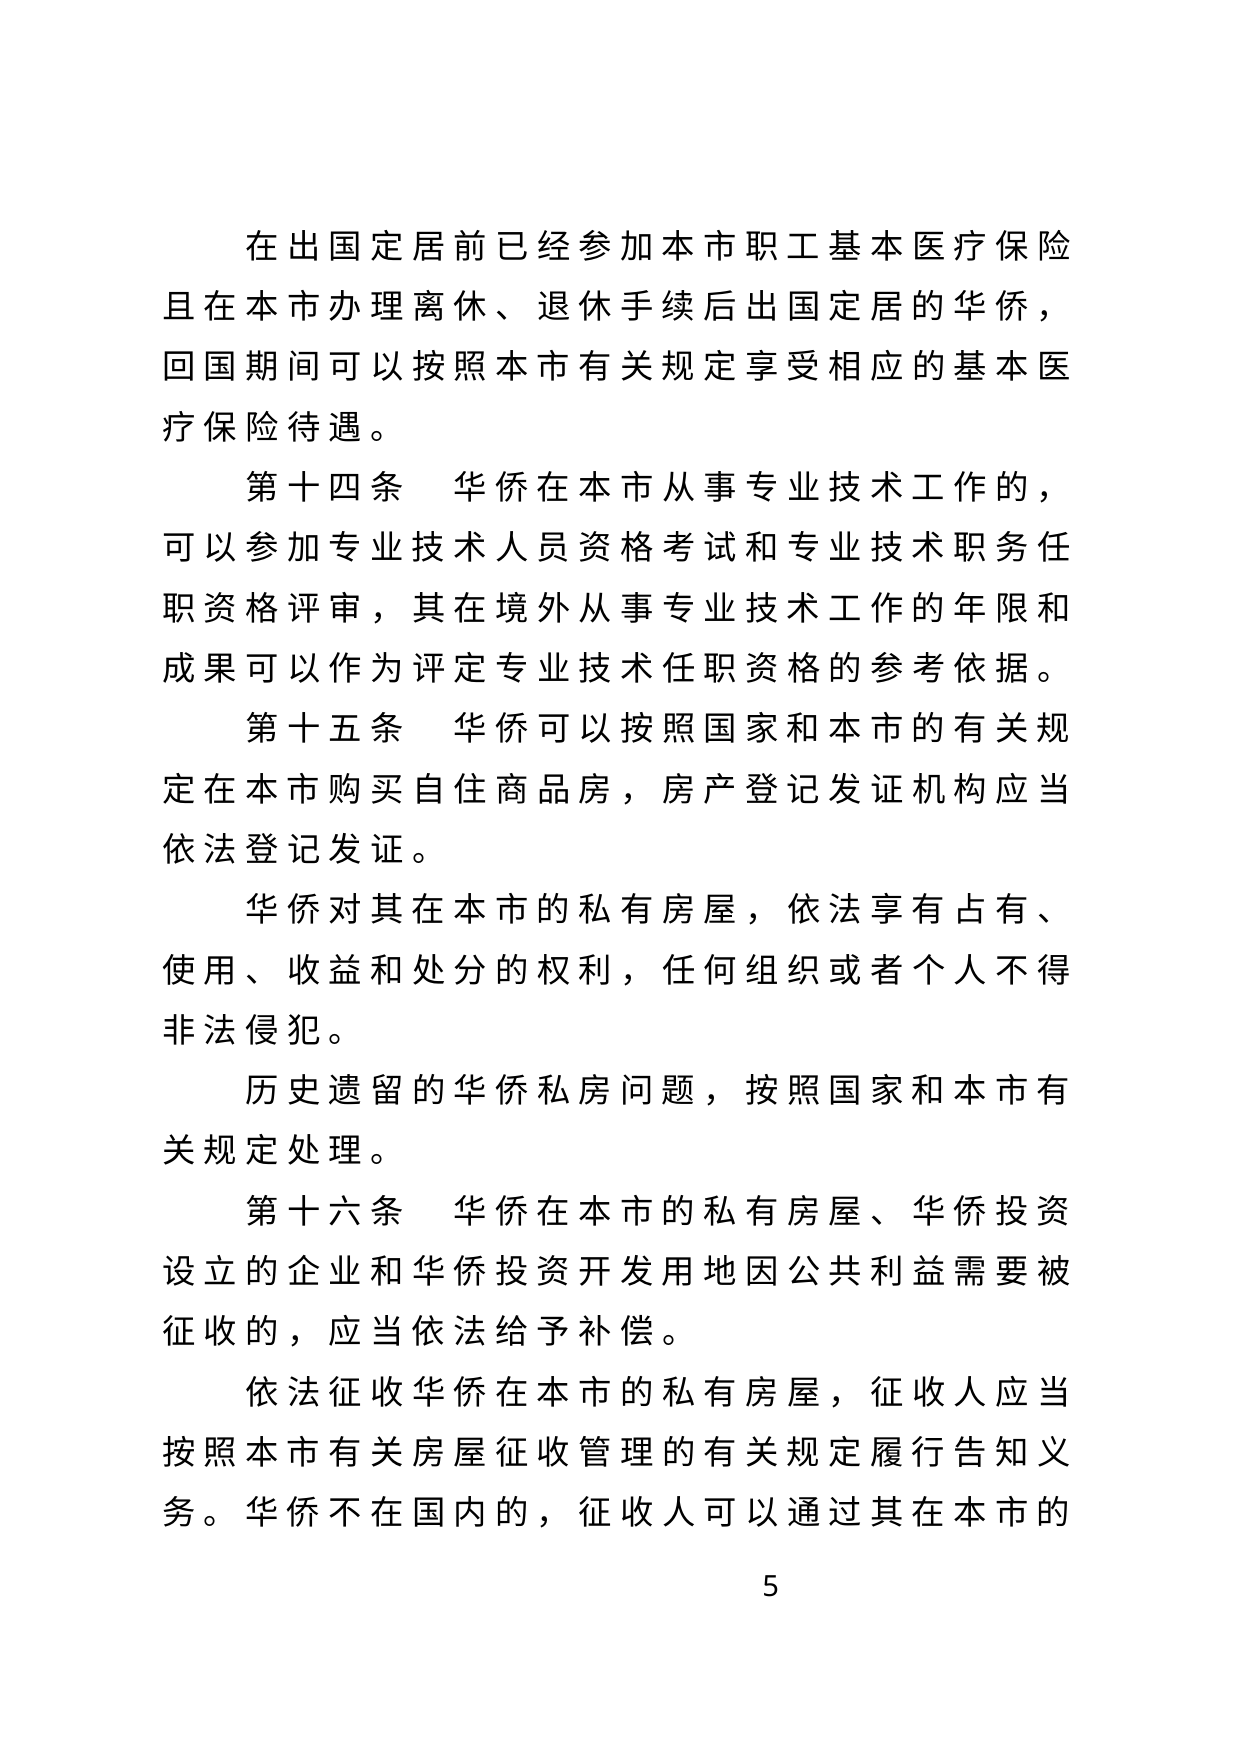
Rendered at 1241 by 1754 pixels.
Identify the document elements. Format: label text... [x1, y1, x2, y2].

text 华侨对其在本市的私有房屋，依法享有占有、使用、收益和处分的权利，任何组织或者个人不得非法侵犯。 [162, 877, 1078, 1058]
text 第十六条 华侨在本市的私有房屋、华侨投资设立的企业和华侨投资开发用地因公共利益需要被征收的，应当依法给予补偿。 [162, 1178, 1078, 1359]
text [162, 1359, 1078, 1540]
text 历史遗留的华侨私房问题，按照国家和本市有关规定处理。 [162, 1058, 1078, 1178]
text 在出国定居前已经参加本市职工基本医疗保险且在本市办理离休、退休手续后出国定居的华侨，回国期间可以按照本市有关规定享受相应的基本医疗保险待遇。 [162, 213, 1078, 455]
text 第十四条 华侨在本市从事专业技术工作的，可以参加专业技术人员资格考试和专业技术职务任职资格评审，其在境外从事专业技术工作的年限和成果可以作为评定专业技术任职资格的参考依据。 [162, 455, 1078, 696]
text 第十五条 华侨可以按照国家和本市的有关规定在本市购买自住商品房，房产登记发证机构应当依法登记发证。 [162, 696, 1078, 877]
